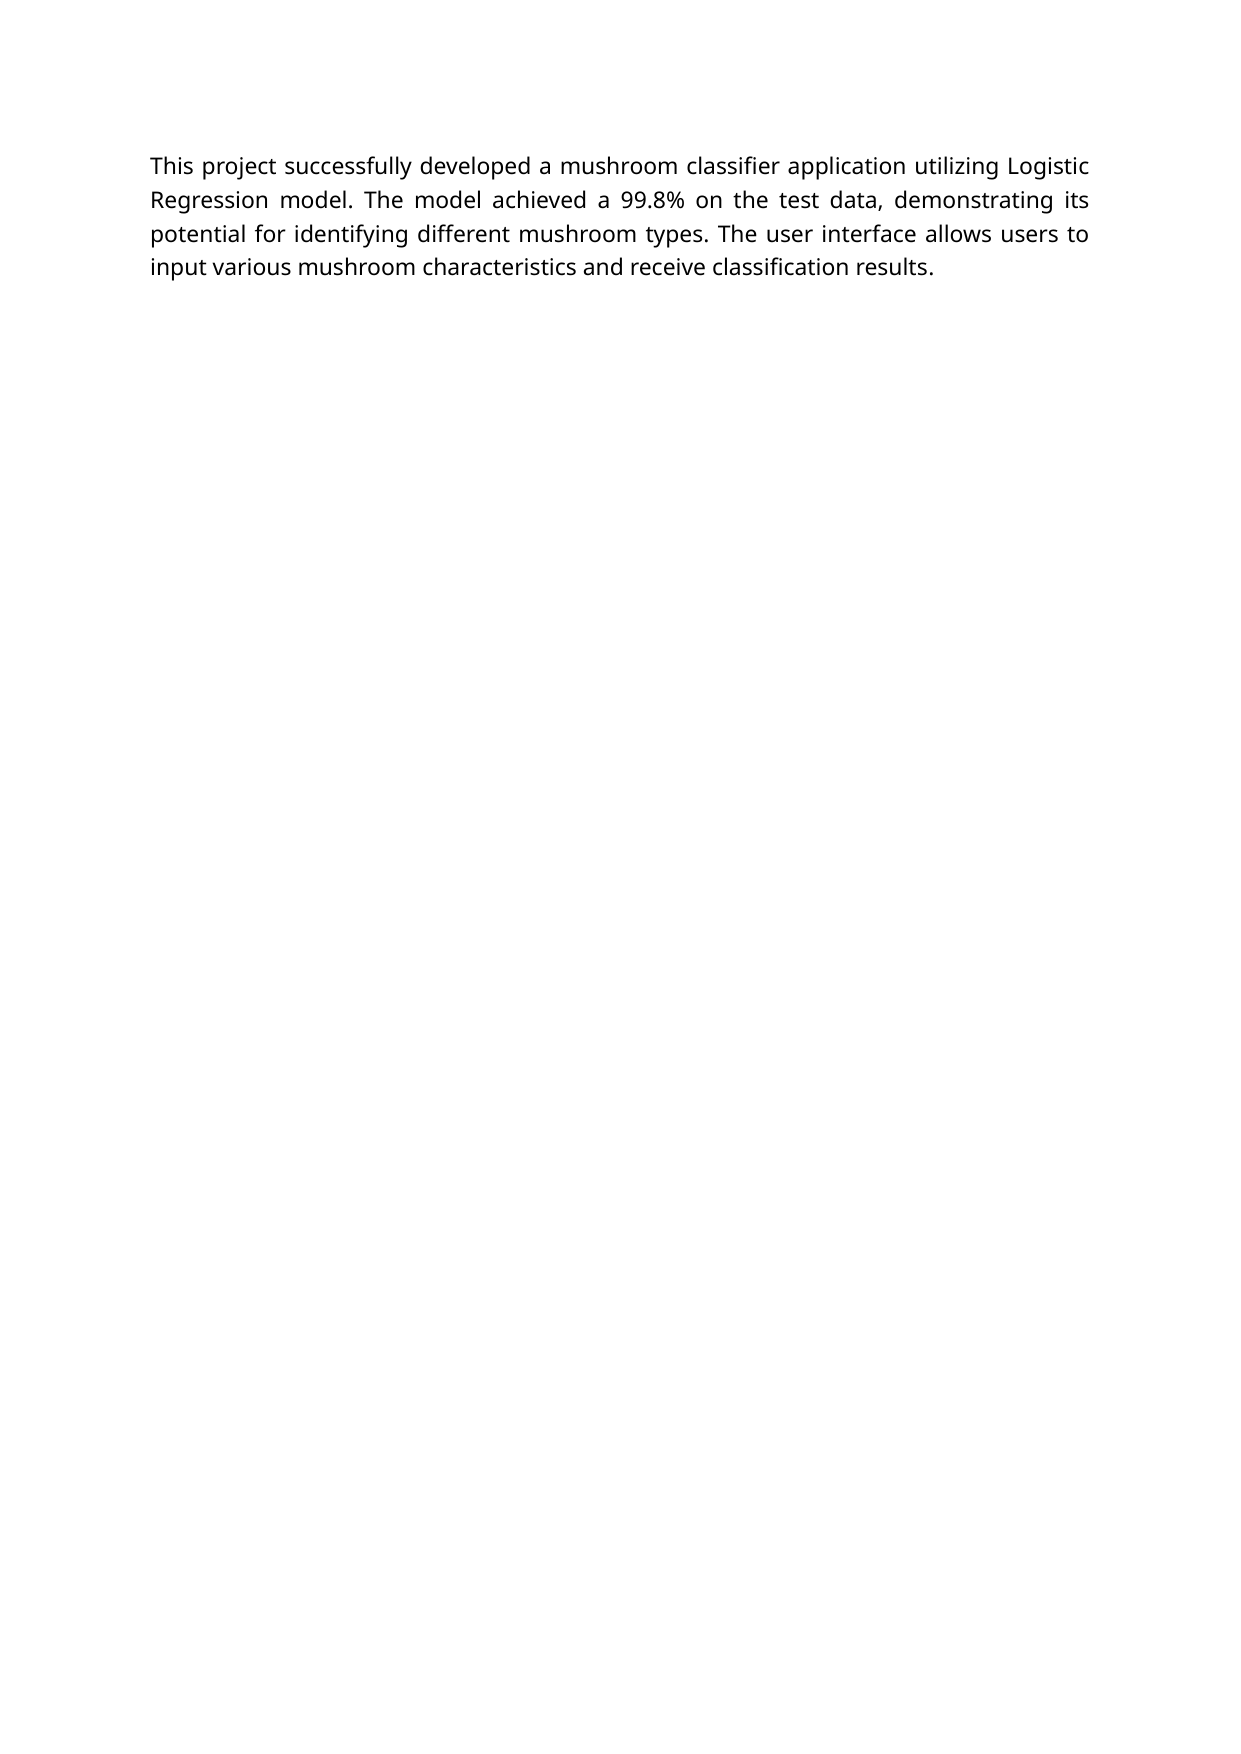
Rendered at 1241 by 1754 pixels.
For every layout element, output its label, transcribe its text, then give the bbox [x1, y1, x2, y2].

text This project successfully developed a mushroom classifier application utilizing Logistic Regression model. The model achieved a 99.8% on the test data, demonstrating its potential for identifying different mushroom types. The user interface allows users to input various mushroom characteristics and receive classification results. [150, 150, 1090, 282]
